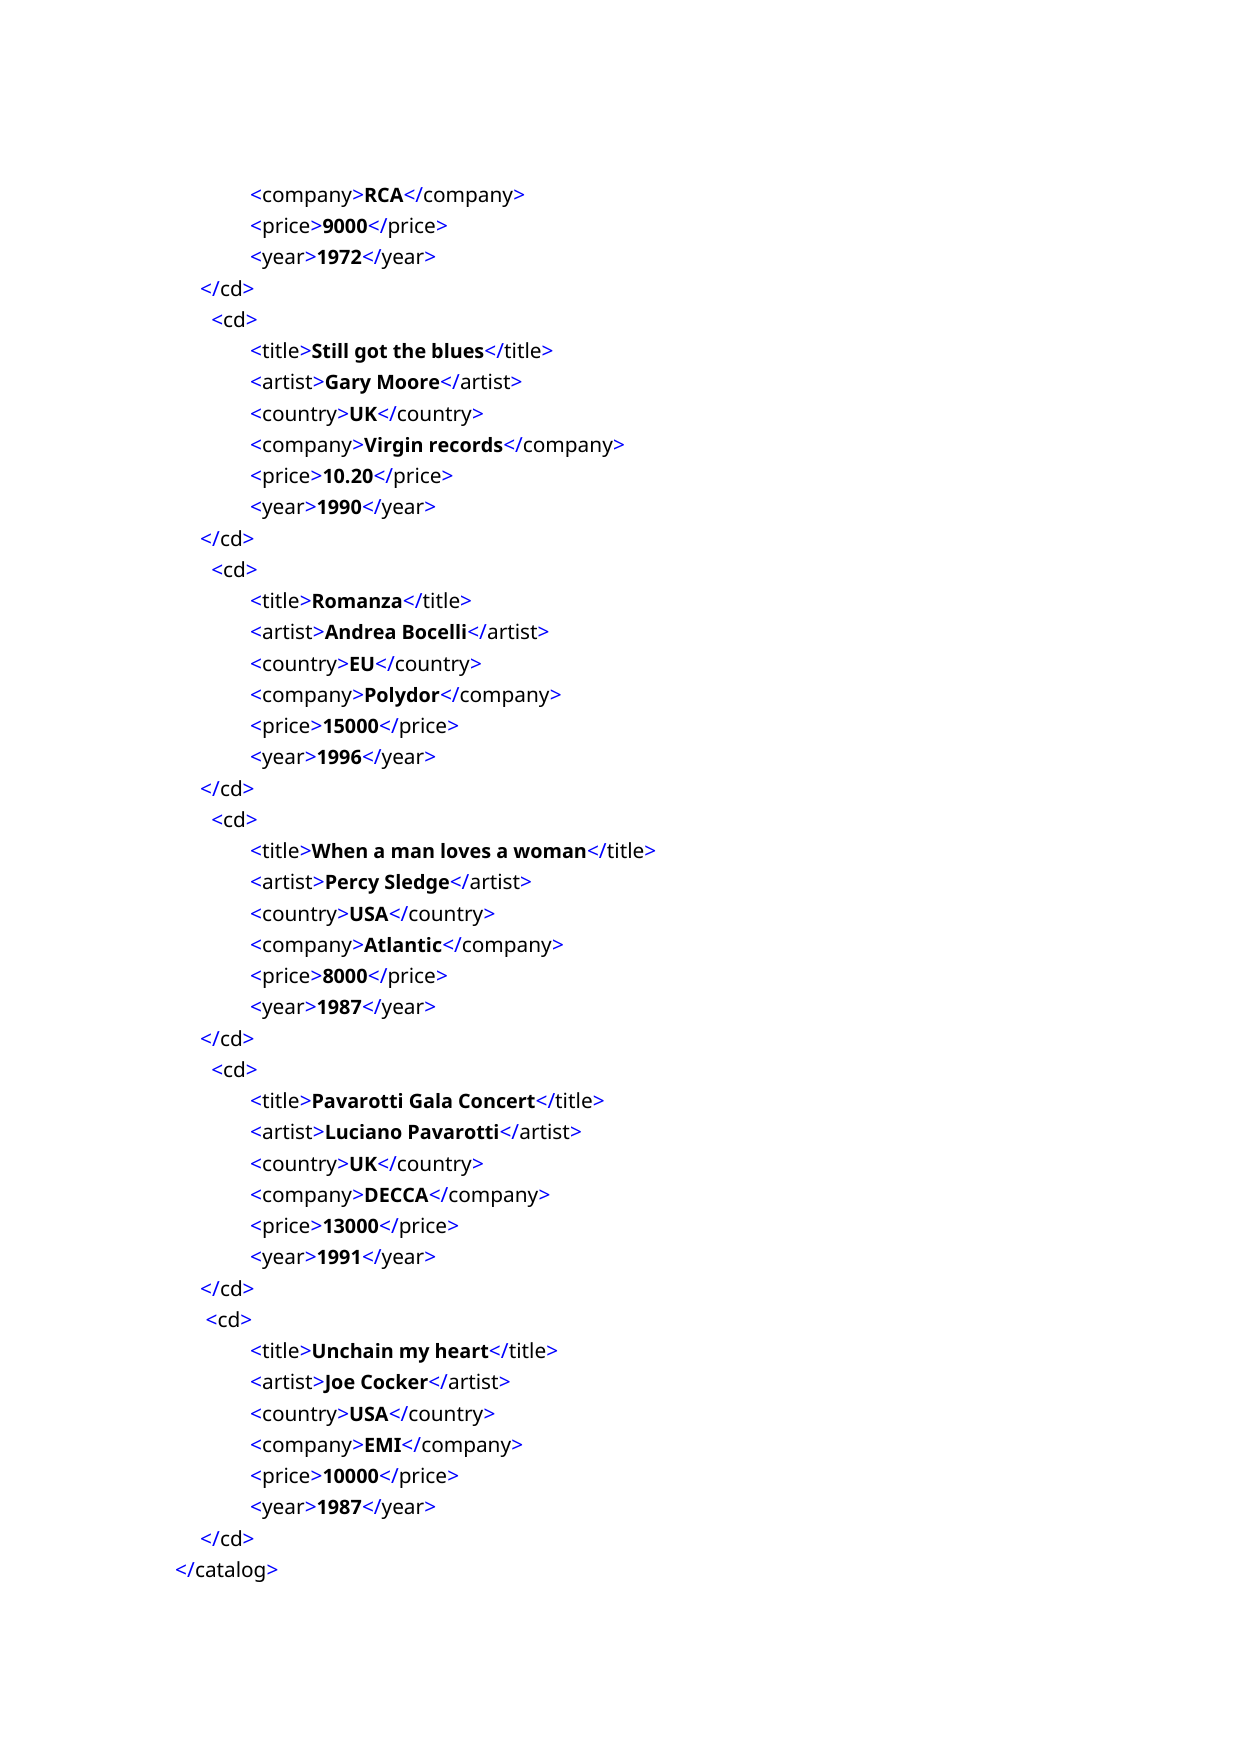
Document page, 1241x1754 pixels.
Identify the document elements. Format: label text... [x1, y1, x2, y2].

text </cd> [200, 521, 1003, 552]
text <company>Polydor</company> [250, 677, 978, 708]
text <title>Still got the blues</title> [250, 333, 978, 365]
text <price>15000</price> [250, 708, 978, 740]
text <artist>Andrea Bocelli</artist> [250, 615, 978, 646]
text <year>1991</year> [250, 1240, 978, 1271]
text </cd> [200, 1521, 1003, 1552]
text <country>UK</country> [250, 1146, 978, 1177]
text <artist>Joe Cocker</artist> [250, 1365, 978, 1396]
text <cd> [211, 552, 1003, 583]
text <cd> [211, 1052, 1003, 1083]
text <country>USA</country> [250, 896, 978, 927]
text <cd> [211, 802, 1003, 833]
text <price>10.20</price> [250, 458, 978, 490]
text <year>1990</year> [250, 490, 978, 521]
text <company>RCA</company> [250, 177, 978, 208]
text <company>DECCA</company> [250, 1177, 978, 1208]
text <title>When a man loves a woman</title> [250, 833, 978, 865]
text <artist>Percy Sledge</artist> [250, 865, 978, 896]
text <company>Virgin records</company> [250, 427, 978, 458]
text </catalog> [175, 1552, 1028, 1583]
text <title>Pavarotti Gala Concert</title> [250, 1083, 978, 1115]
text <title>Romanza</title> [250, 583, 978, 615]
text <artist>Gary Moore</artist> [250, 365, 978, 396]
text <price>9000</price> [250, 208, 978, 240]
text </cd> [200, 771, 1003, 802]
text <year>1987</year> [250, 990, 978, 1021]
text </cd> [200, 1021, 1003, 1052]
text <year>1996</year> [250, 740, 978, 771]
text <country>EU</country> [250, 646, 978, 677]
text <year>1987</year> [250, 1490, 978, 1521]
text <artist>Luciano Pavarotti</artist> [250, 1115, 978, 1146]
text <title>Unchain my heart</title> [250, 1333, 978, 1365]
text <country>USA</country> [250, 1396, 978, 1427]
text <cd> [200, 1302, 1003, 1333]
text <price>8000</price> [250, 958, 978, 990]
text <company>EMI</company> [250, 1427, 978, 1458]
text </cd> [200, 271, 1003, 302]
text <company>Atlantic</company> [250, 927, 978, 958]
text <country>UK</country> [250, 396, 978, 427]
text <cd> [211, 302, 1003, 333]
text <price>10000</price> [250, 1458, 978, 1490]
text <price>13000</price> [250, 1208, 978, 1240]
text <year>1972</year> [250, 240, 978, 271]
text </cd> [200, 1271, 1003, 1302]
